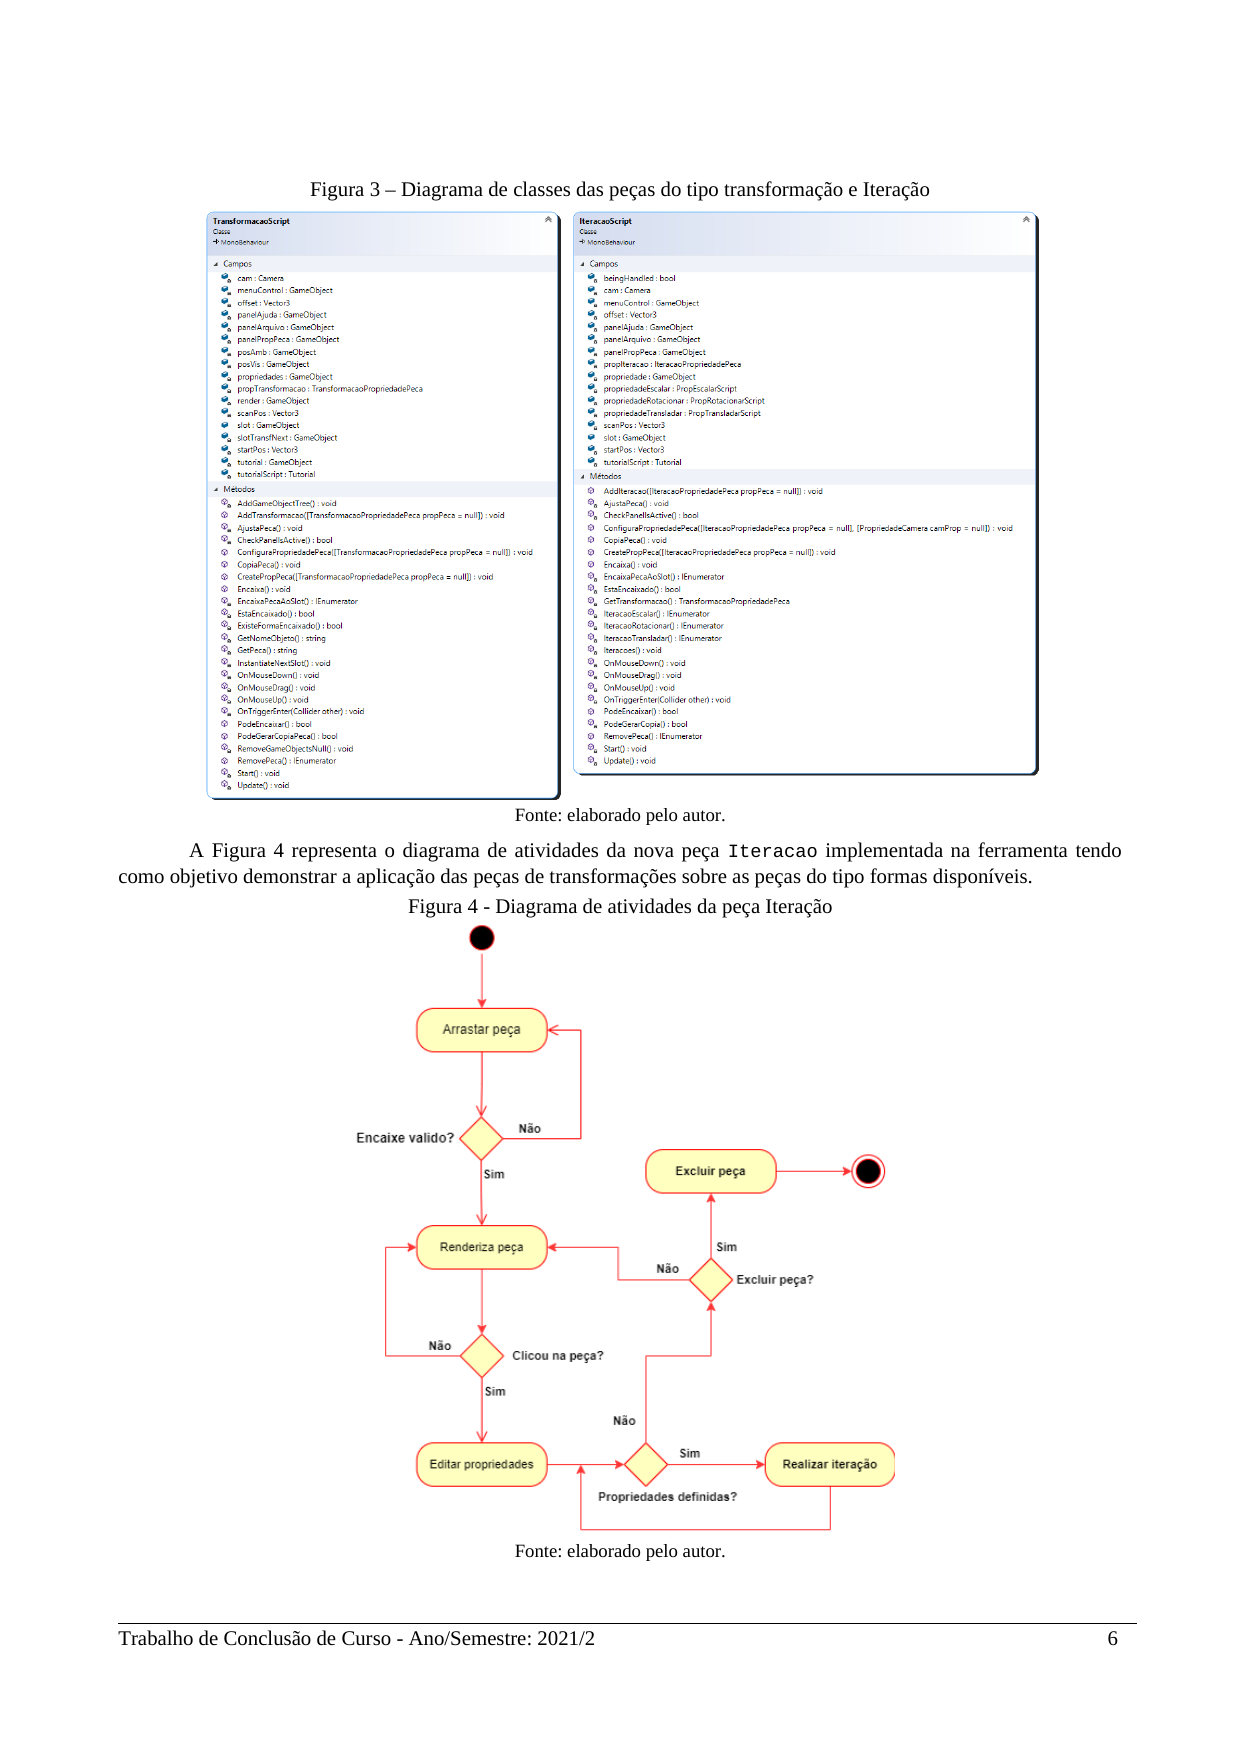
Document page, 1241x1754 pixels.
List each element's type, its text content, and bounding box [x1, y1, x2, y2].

picture [200, 205, 1041, 803]
text A Figura 4 representa o diagrama de atividades da nova peça Iteracao implementada na ferramenta tendo como objetivo demonstrar a aplicação das peças de transformações sobre as peças do tipo formas disponíveis. [118, 838, 1122, 888]
text Figura 3 – Diagrama de classes das peças do tipo transformação e Iteração [118, 177, 1122, 201]
picture [345, 922, 895, 1539]
text Fonte: elaborado pelo autor. [118, 804, 1122, 826]
text Figura 4 - Diagrama de atividades da peça Iteração [118, 894, 1122, 918]
text Fonte: elaborado pelo autor. [118, 1540, 1122, 1562]
